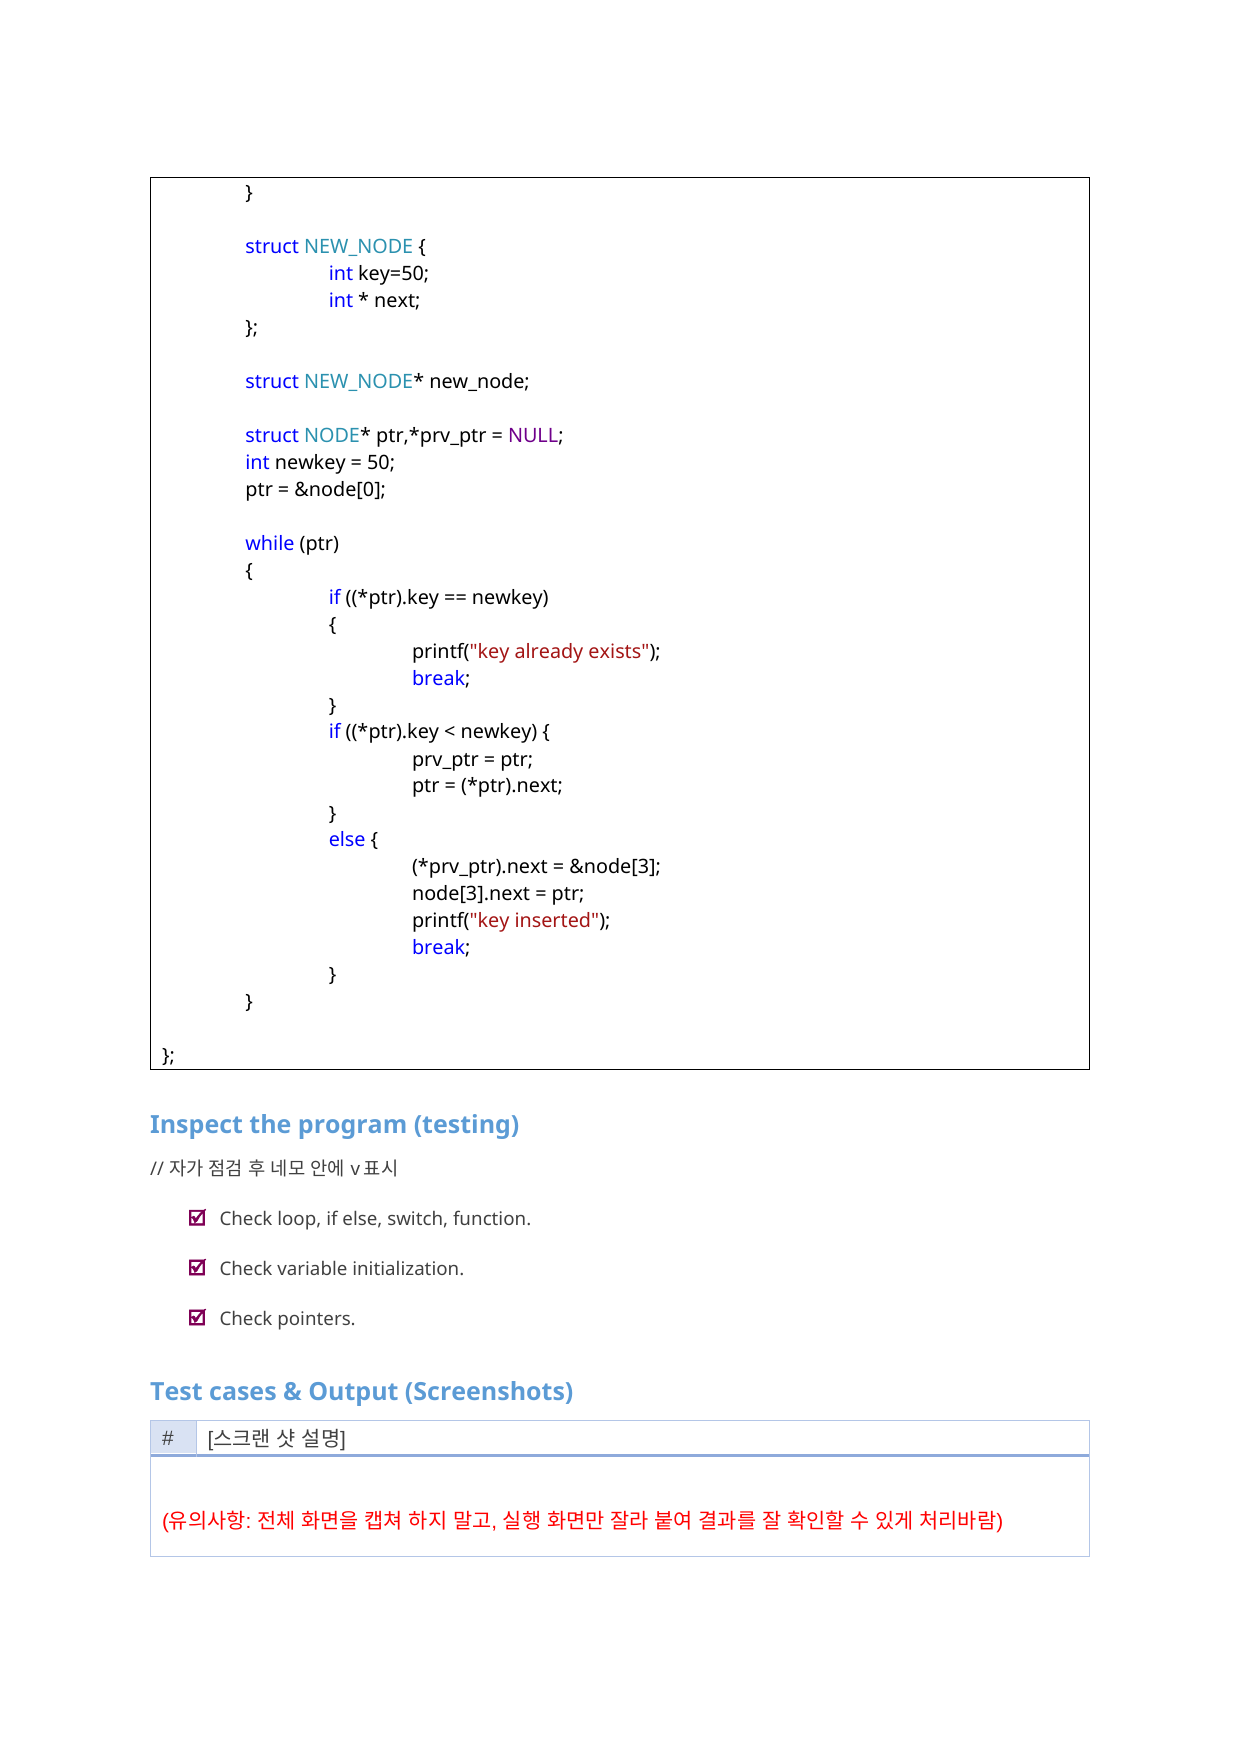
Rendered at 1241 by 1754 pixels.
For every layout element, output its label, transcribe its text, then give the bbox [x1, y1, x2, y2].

table_cell (유의사항: 전체 화면을 캡쳐 하지 말고, 실행 화면만 잘라 붙여 결과를 잘 확인할 수 있게 처리바람) [151, 1457, 1089, 1556]
table_header # [151, 1421, 196, 1453]
text // 자가 점검 후 네모 안에 v표시 [150, 1154, 1090, 1181]
text Check variable initialization. [187, 1255, 1090, 1280]
table_header [스크랜 샷 설명] [197, 1421, 1089, 1453]
text Check loop, if else, switch, function. [187, 1205, 1090, 1231]
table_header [151, 178, 1089, 1068]
text Check pointers. [187, 1305, 1090, 1330]
subtitle Test cases & Output (Screenshots) [150, 1373, 1090, 1407]
subtitle Inspect the program (testing) [150, 1107, 1090, 1141]
